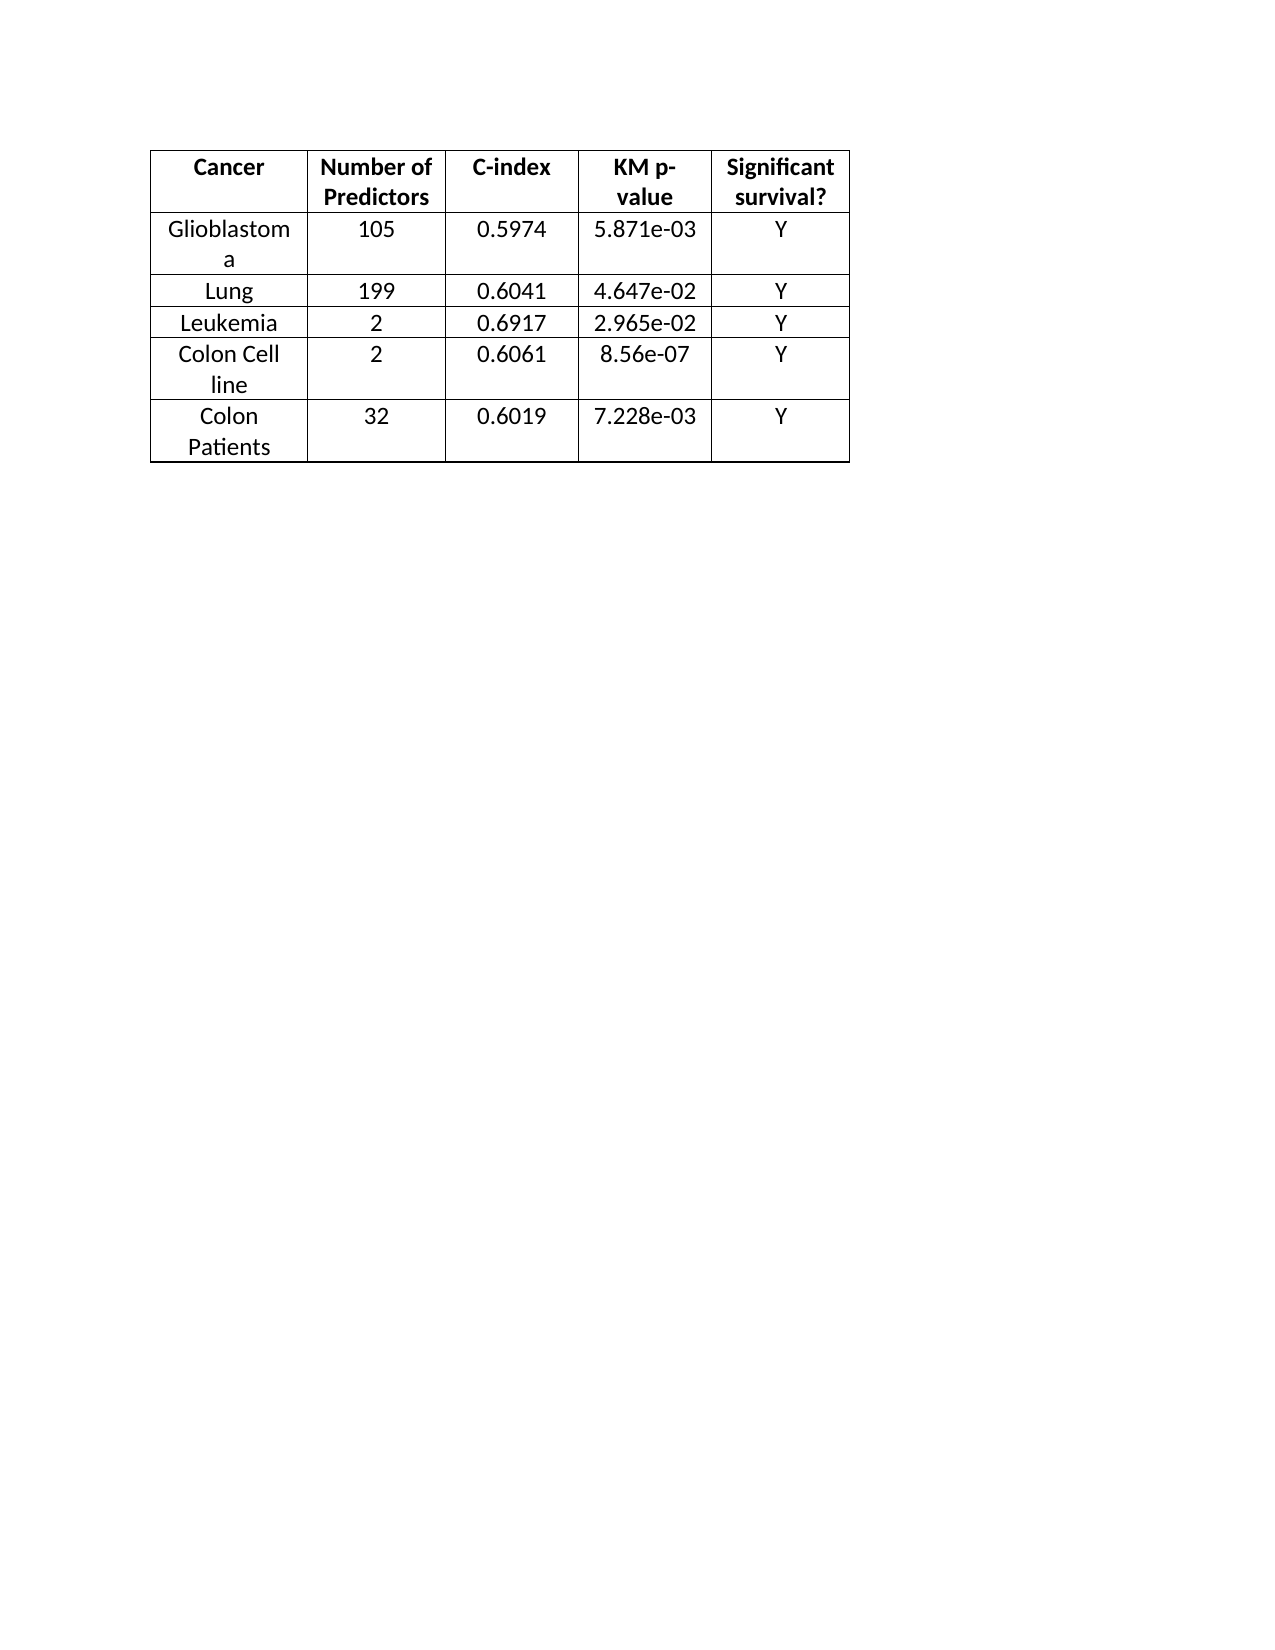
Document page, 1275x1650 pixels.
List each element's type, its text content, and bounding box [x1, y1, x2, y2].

table_cell Colon Cell line [151, 338, 307, 399]
table_cell 7.228e-03 [579, 400, 711, 461]
table_header C-index [446, 151, 578, 212]
table_cell Y [712, 307, 849, 337]
table_cell Glioblastoma [151, 213, 307, 274]
table_cell 0.6041 [446, 275, 578, 306]
table_cell 199 [308, 275, 445, 306]
table_header Number of Predictors [308, 151, 445, 212]
table_cell 0.6917 [446, 307, 578, 337]
table_cell 105 [308, 213, 445, 274]
table_cell 2 [308, 338, 445, 399]
table_header Cancer [151, 151, 307, 212]
table_cell Y [712, 338, 849, 399]
table_cell Leukemia [151, 307, 307, 337]
table_header Significant survival? [712, 151, 849, 212]
table_cell 32 [308, 400, 445, 461]
table_header KM p-value [579, 151, 711, 212]
table_cell 0.6061 [446, 338, 578, 399]
table_cell Colon Patients [151, 400, 307, 461]
table_cell 5.871e-03 [579, 213, 711, 274]
table_cell Y [712, 275, 849, 306]
table_cell 0.6019 [446, 400, 578, 461]
table_cell 2 [308, 307, 445, 337]
table_cell Y [712, 400, 849, 461]
table_cell 8.56e-07 [579, 338, 711, 399]
table_cell 0.5974 [446, 213, 578, 274]
table_cell 4.647e-02 [579, 275, 711, 306]
table_cell 2.965e-02 [579, 307, 711, 337]
table_cell Lung [151, 275, 307, 306]
table_cell Y [712, 213, 849, 274]
